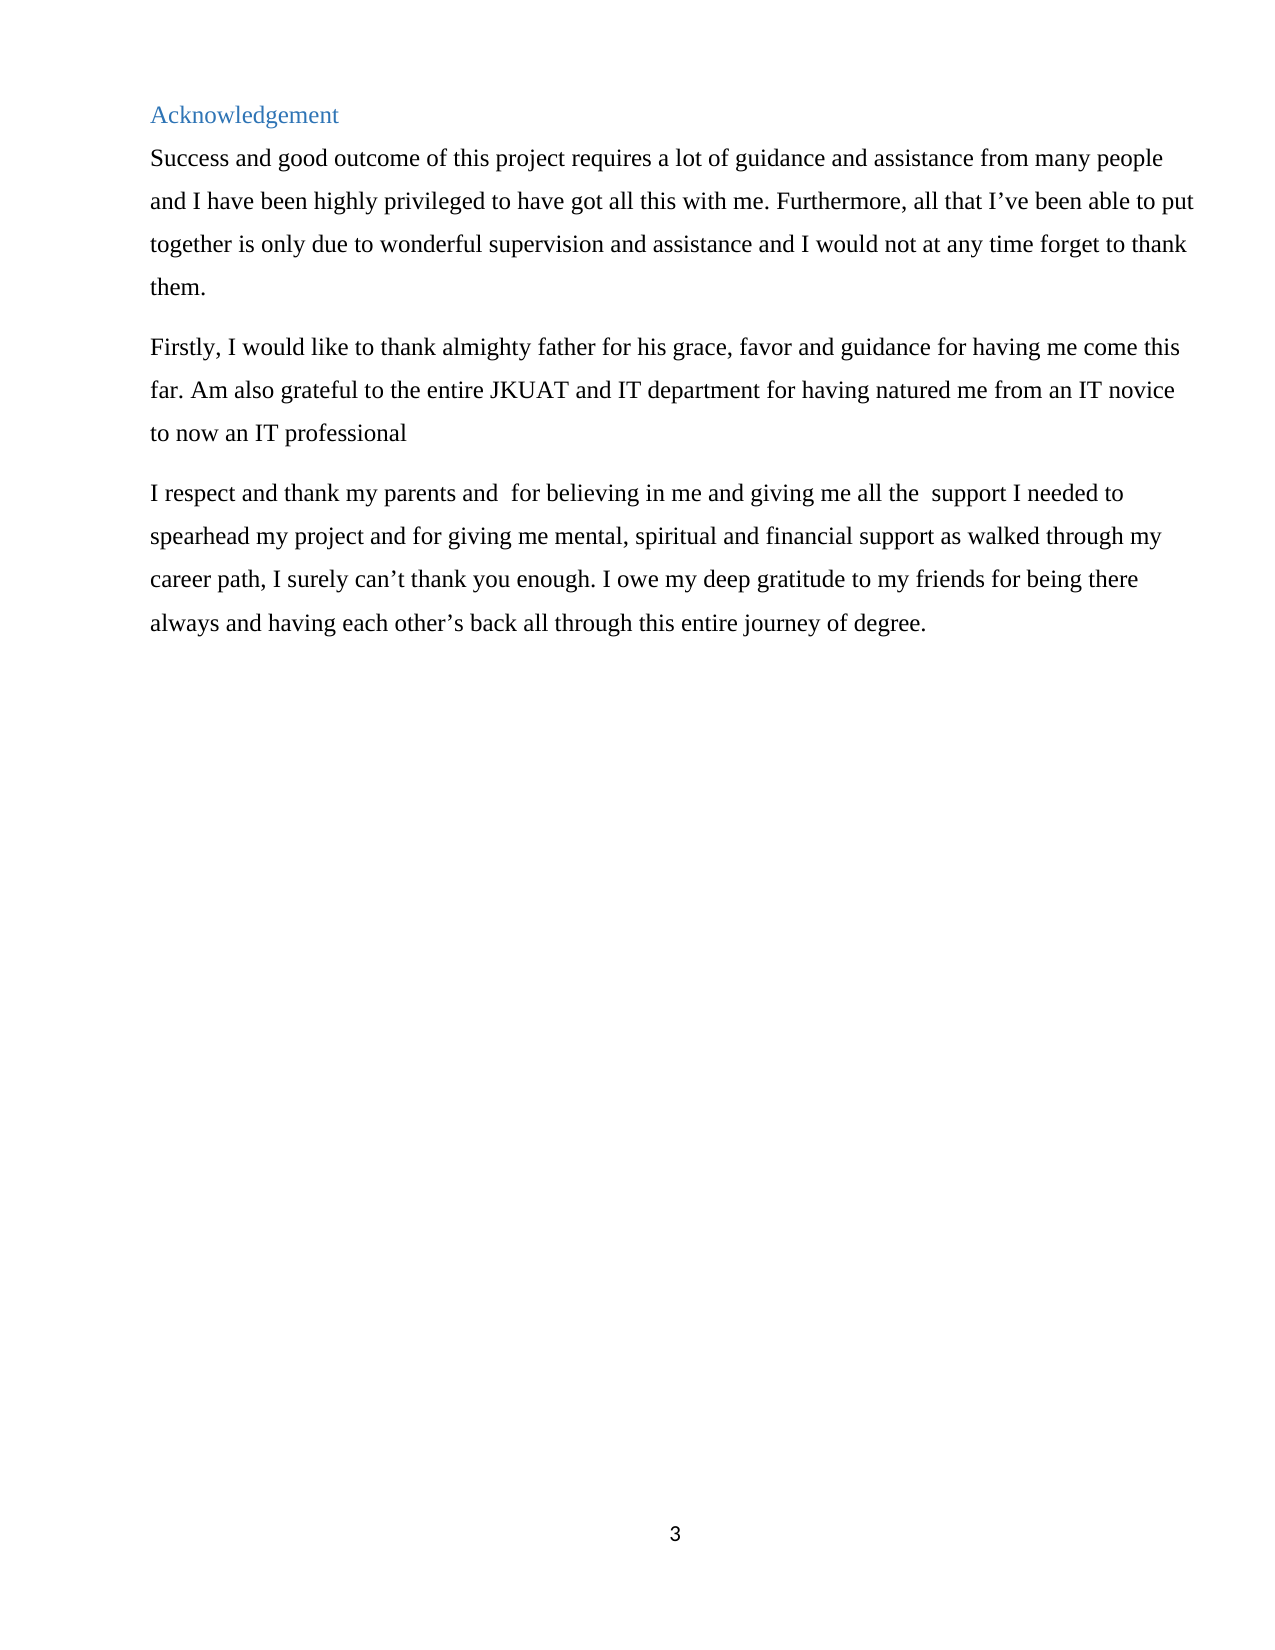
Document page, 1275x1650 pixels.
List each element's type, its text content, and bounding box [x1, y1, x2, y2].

text Firstly, I would like to thank almighty father for his grace, favor and guidance for having me come this far. Am also grateful to the entire JKUAT and IT department for having natured me from an IT novice to now an IT professional [150, 332, 1200, 447]
text Success and good outcome of this project requires a lot of guidance and assistance from many people and I have been highly privileged to have got all this with me. Furthermore, all that I’ve been able to put together is only due to wonderful supervision and assistance and I would not at any time forget to thank them. [150, 143, 1200, 301]
text I respect and thank my parents and for believing in me and giving me all the support I needed to spearhead my project and for giving me mental, spiritual and financial support as walked through my career path, I surely can’t thank you enough. I owe my deep gratitude to my friends for being there always and having each other’s back all through this entire journey of degree. [150, 478, 1200, 636]
subtitle Acknowledgement [150, 100, 1200, 129]
